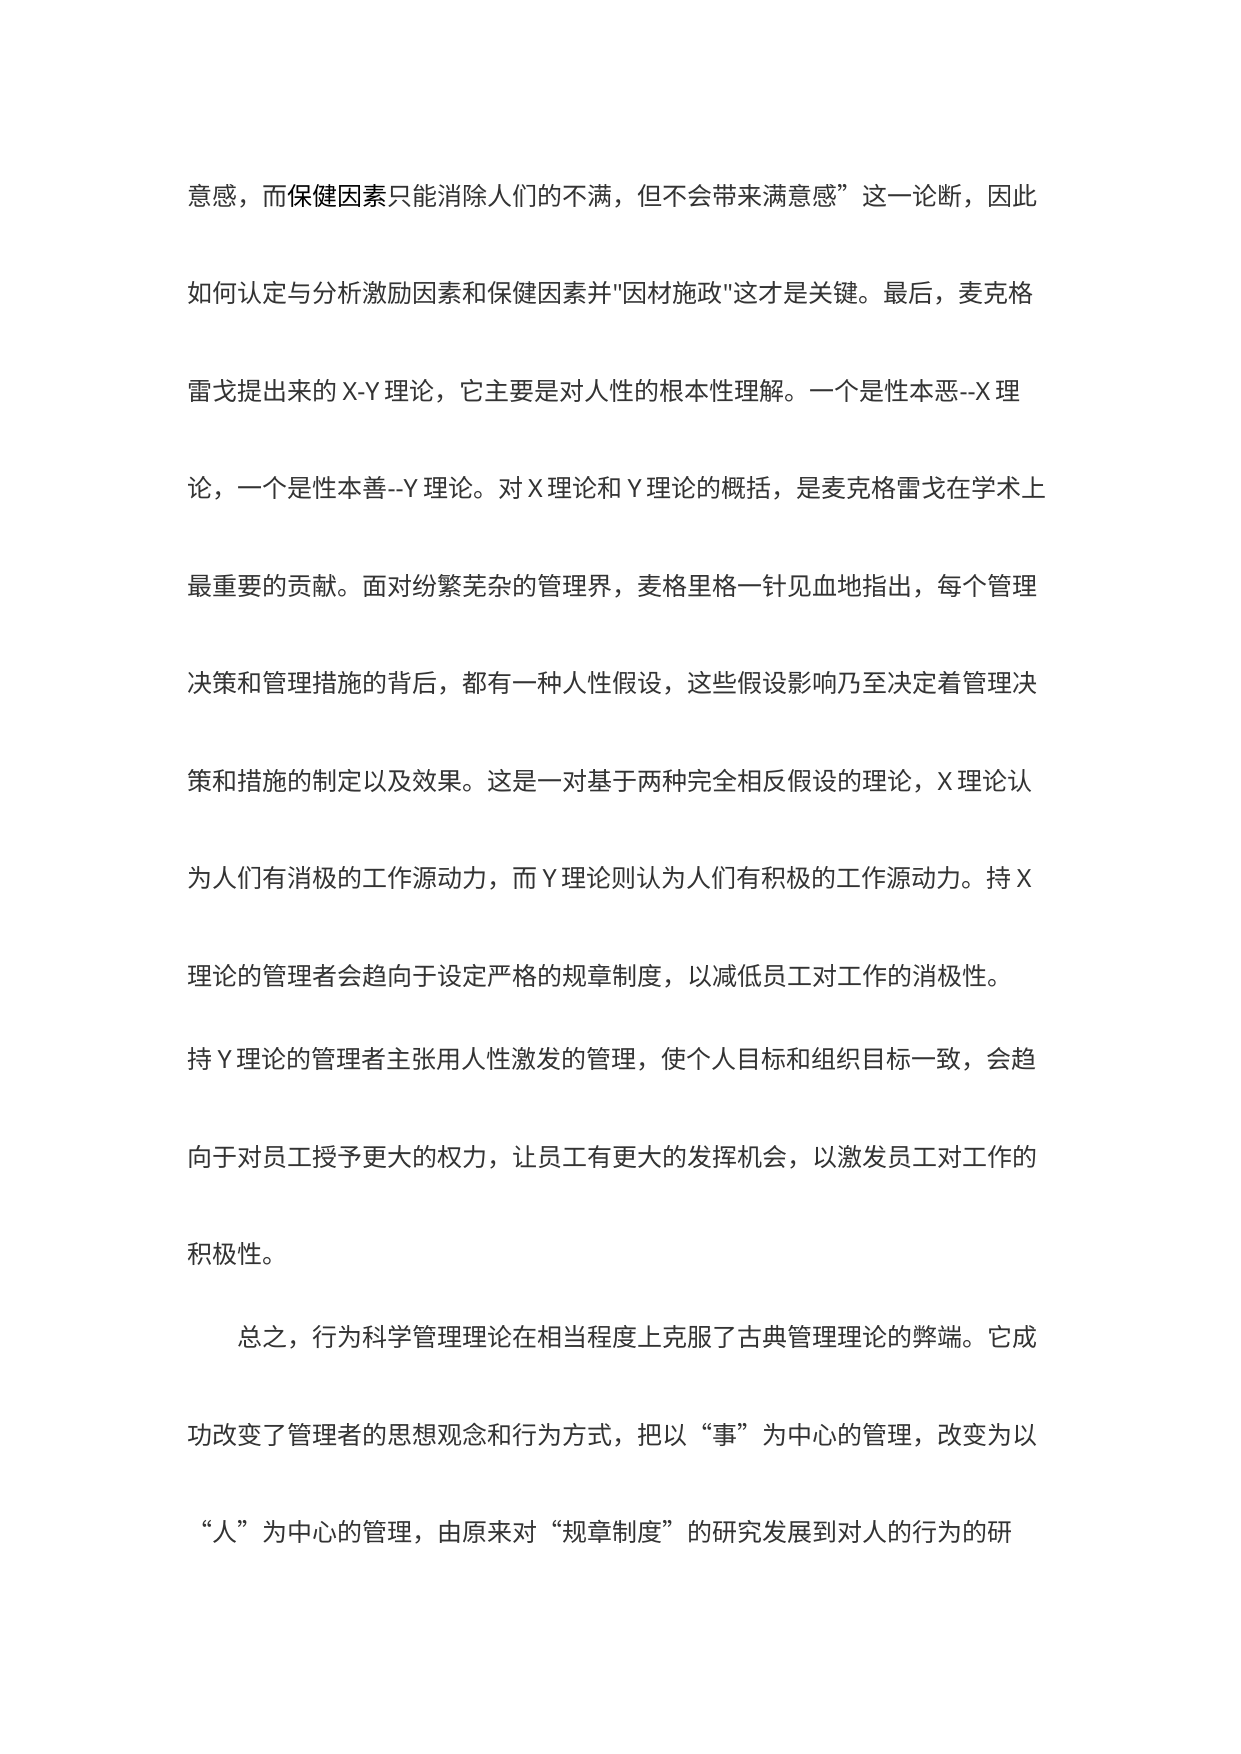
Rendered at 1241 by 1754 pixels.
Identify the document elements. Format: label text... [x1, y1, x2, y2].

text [187, 1303, 1053, 1563]
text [187, 162, 1053, 1007]
text 持Y理论的管理者主张用人性激发的管理，使个人目标和组织目标一致，会趋向于对员工授予更大的权力，让员工有更大的发挥机会，以激发员工对工作的积极性。 [187, 1025, 1053, 1285]
